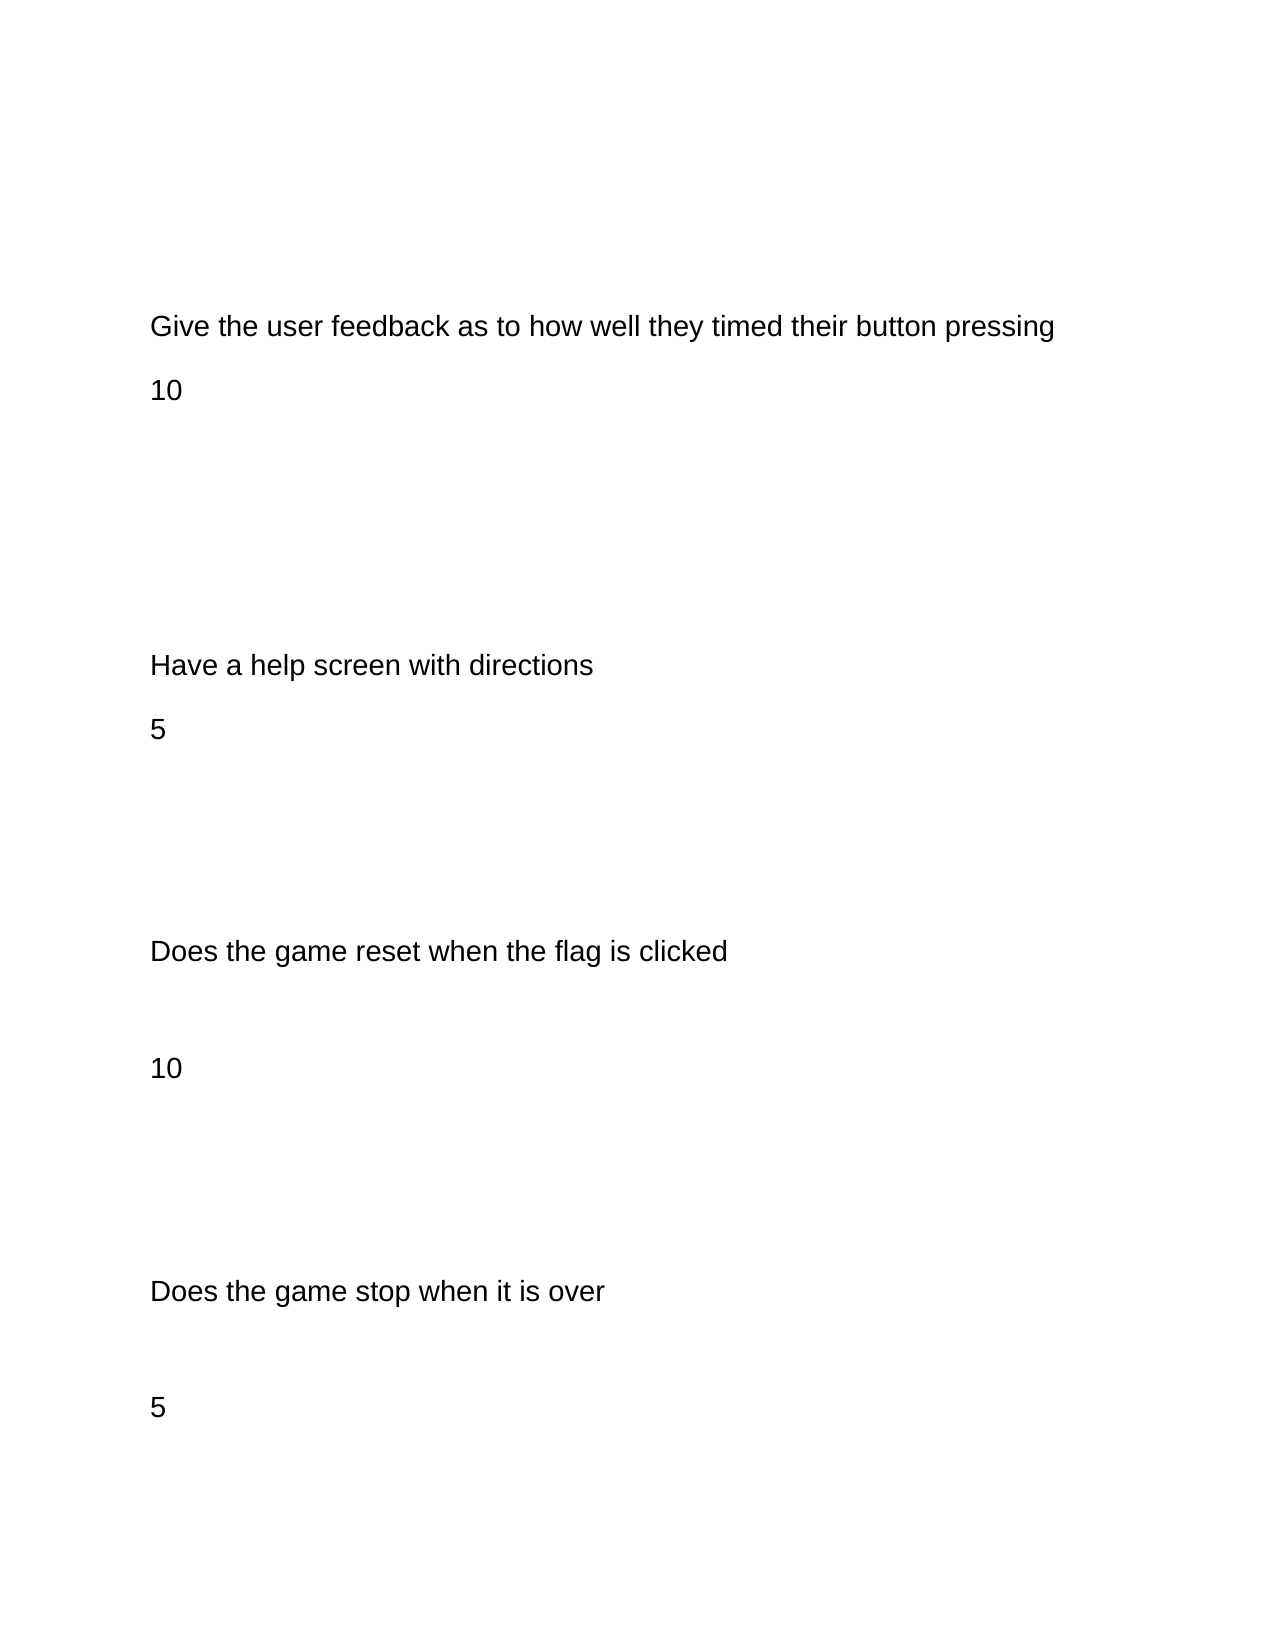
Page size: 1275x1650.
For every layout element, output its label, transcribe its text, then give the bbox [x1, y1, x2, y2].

text Does the game reset when the flag is clicked [150, 934, 1125, 968]
text 5 [150, 1390, 1125, 1424]
text 10 [150, 1051, 1125, 1084]
text 5 [150, 712, 1125, 745]
text Give the user feedback as to how well they timed their button pressing [150, 309, 1125, 343]
text Does the game stop when it is over [150, 1273, 1125, 1307]
text 10 [150, 373, 1125, 406]
text Have a help screen with directions [150, 648, 1125, 682]
